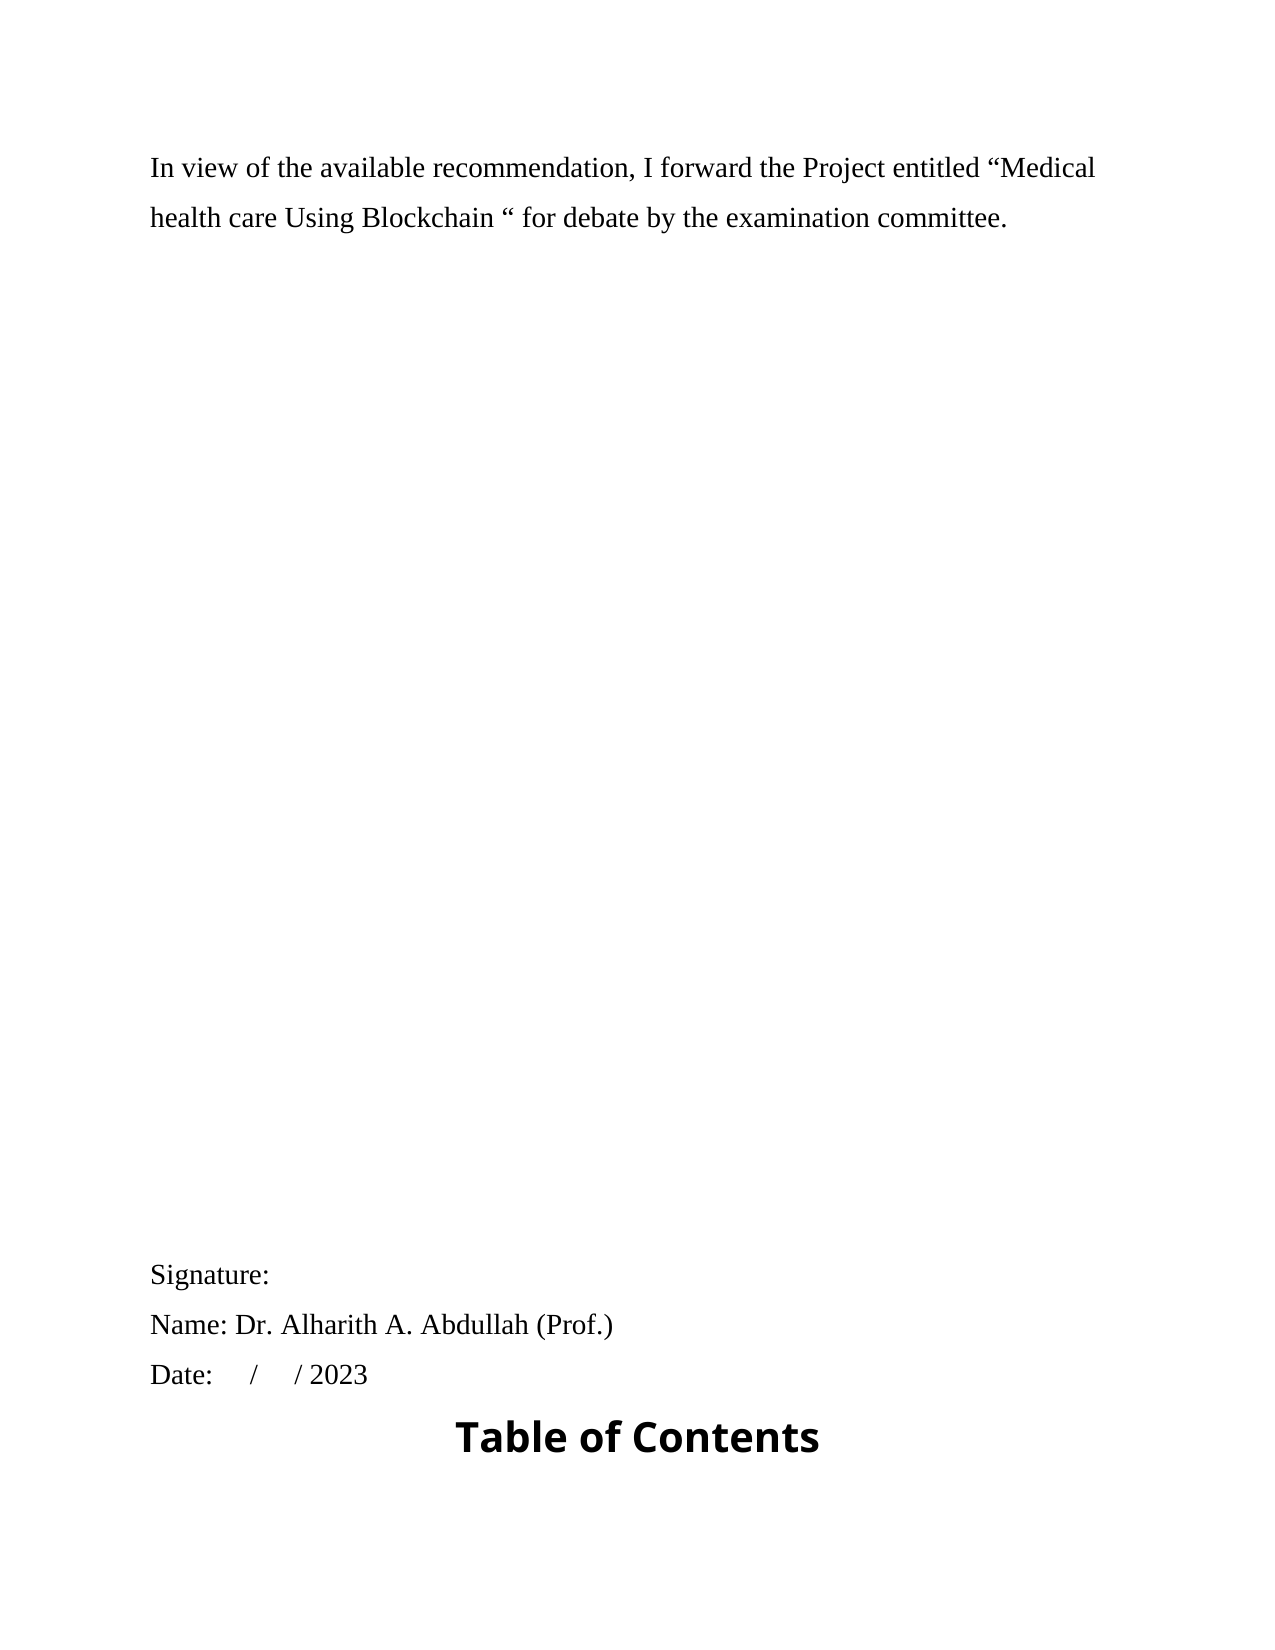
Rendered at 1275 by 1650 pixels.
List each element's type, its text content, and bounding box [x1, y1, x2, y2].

text Name: Dr. Alharith A. Abdullah (Prof.) [150, 1307, 1125, 1341]
text Date: / / 2023 [150, 1357, 1125, 1391]
text Table of Contents [150, 1408, 1125, 1464]
text Signature: [150, 1257, 1125, 1290]
text In view of the available recommendation, I forward the Project entitled “Medical health care Using Blockchain “ for debate by the examination committee. [150, 150, 1125, 234]
